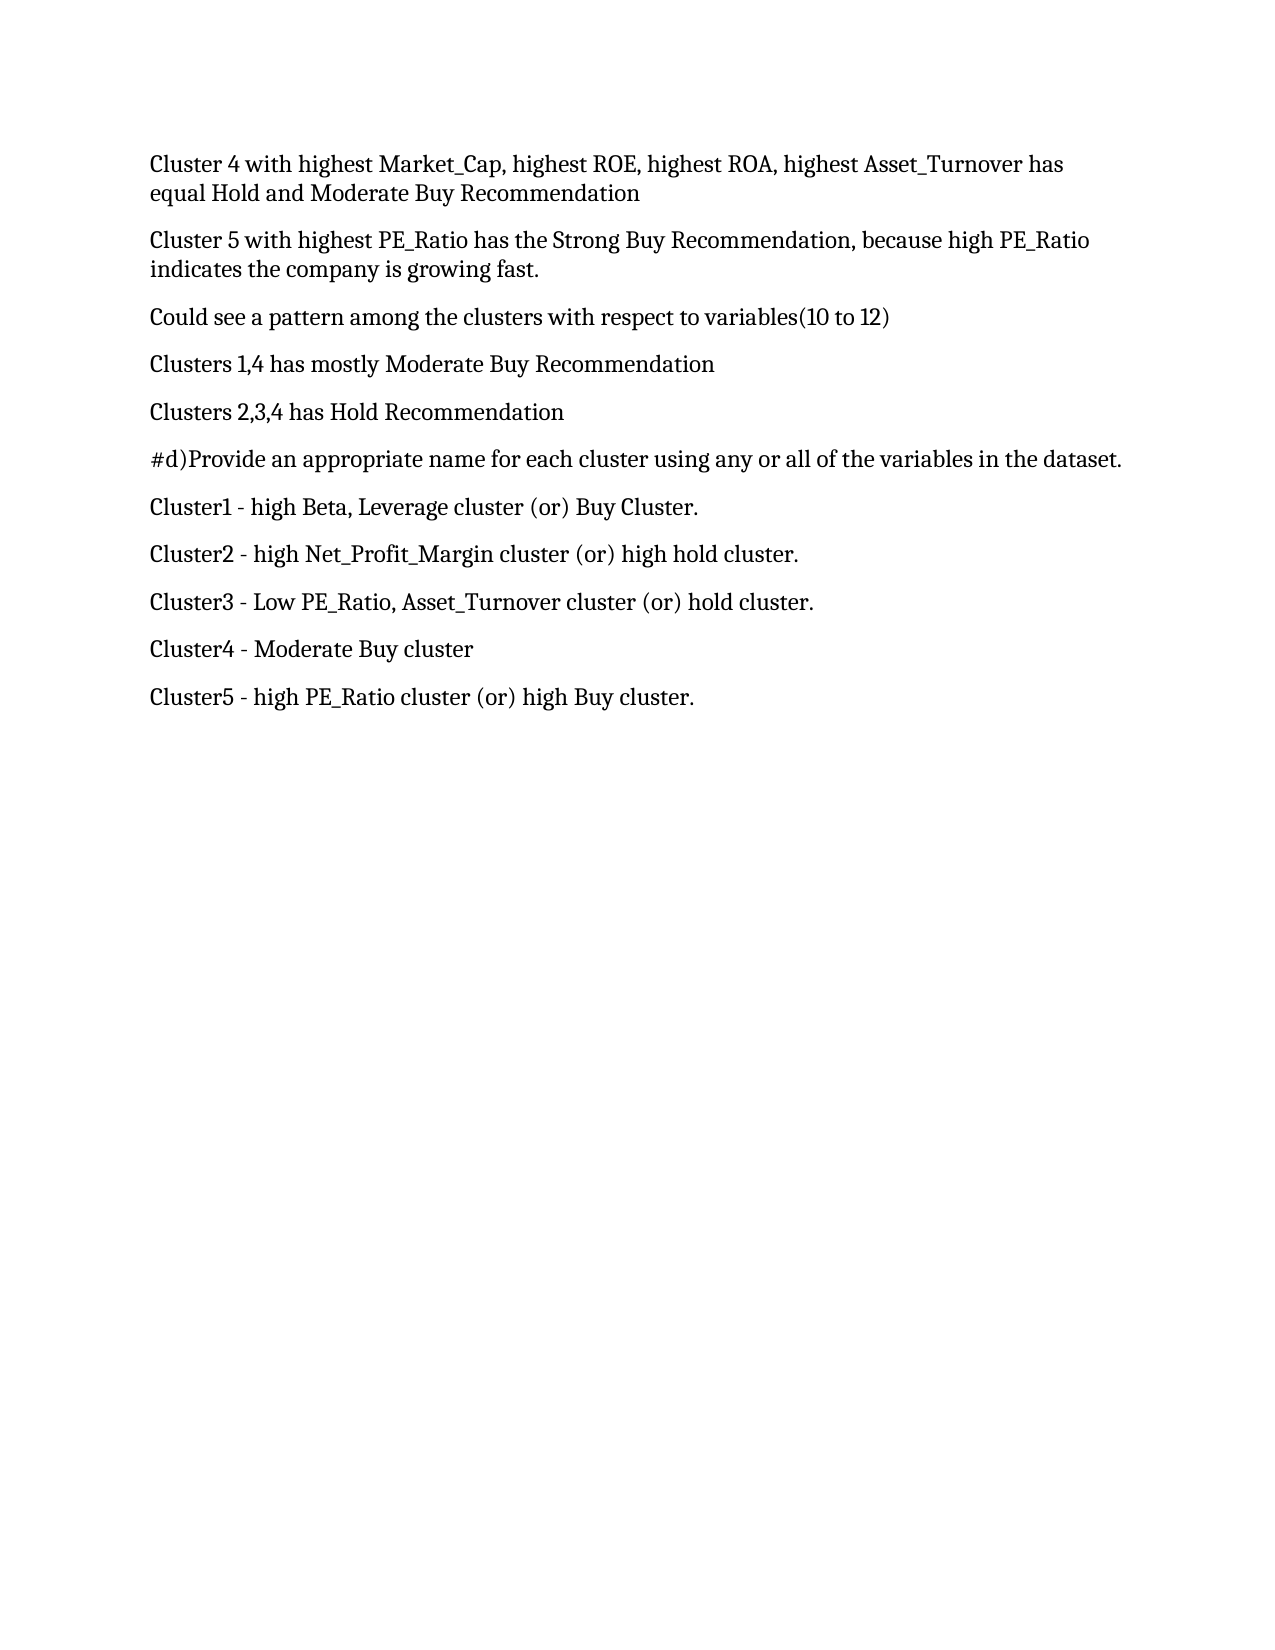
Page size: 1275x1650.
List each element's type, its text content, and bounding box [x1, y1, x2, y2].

text Clusters 2,3,4 has Hold Recommendation [150, 397, 1125, 426]
text Cluster3 - Low PE_Ratio, Asset_Turnover cluster (or) hold cluster. [150, 587, 1125, 616]
text Cluster 5 with highest PE_Ratio has the Strong Buy Recommendation, because high PE_Ratio indicates the company is growing fast. [150, 226, 1125, 284]
text Could see a pattern among the clusters with respect to variables(10 to 12) [150, 302, 1125, 331]
text Clusters 1,4 has mostly Moderate Buy Recommendation [150, 350, 1125, 379]
text Cluster4 - Moderate Buy cluster [150, 635, 1125, 664]
text Cluster 4 with highest Market_Cap, highest ROE, highest ROA, highest Asset_Turnover has equal Hold and Moderate Buy Recommendation [150, 150, 1125, 207]
text Cluster1 - high Beta, Leverage cluster (or) Buy Cluster. [150, 492, 1125, 521]
text #d)Provide an appropriate name for each cluster using any or all of the variables in the dataset. [150, 445, 1125, 474]
text Cluster5 - high PE_Ratio cluster (or) high Buy cluster. [150, 682, 1125, 711]
text Cluster2 - high Net_Profit_Margin cluster (or) high hold cluster. [150, 540, 1125, 569]
